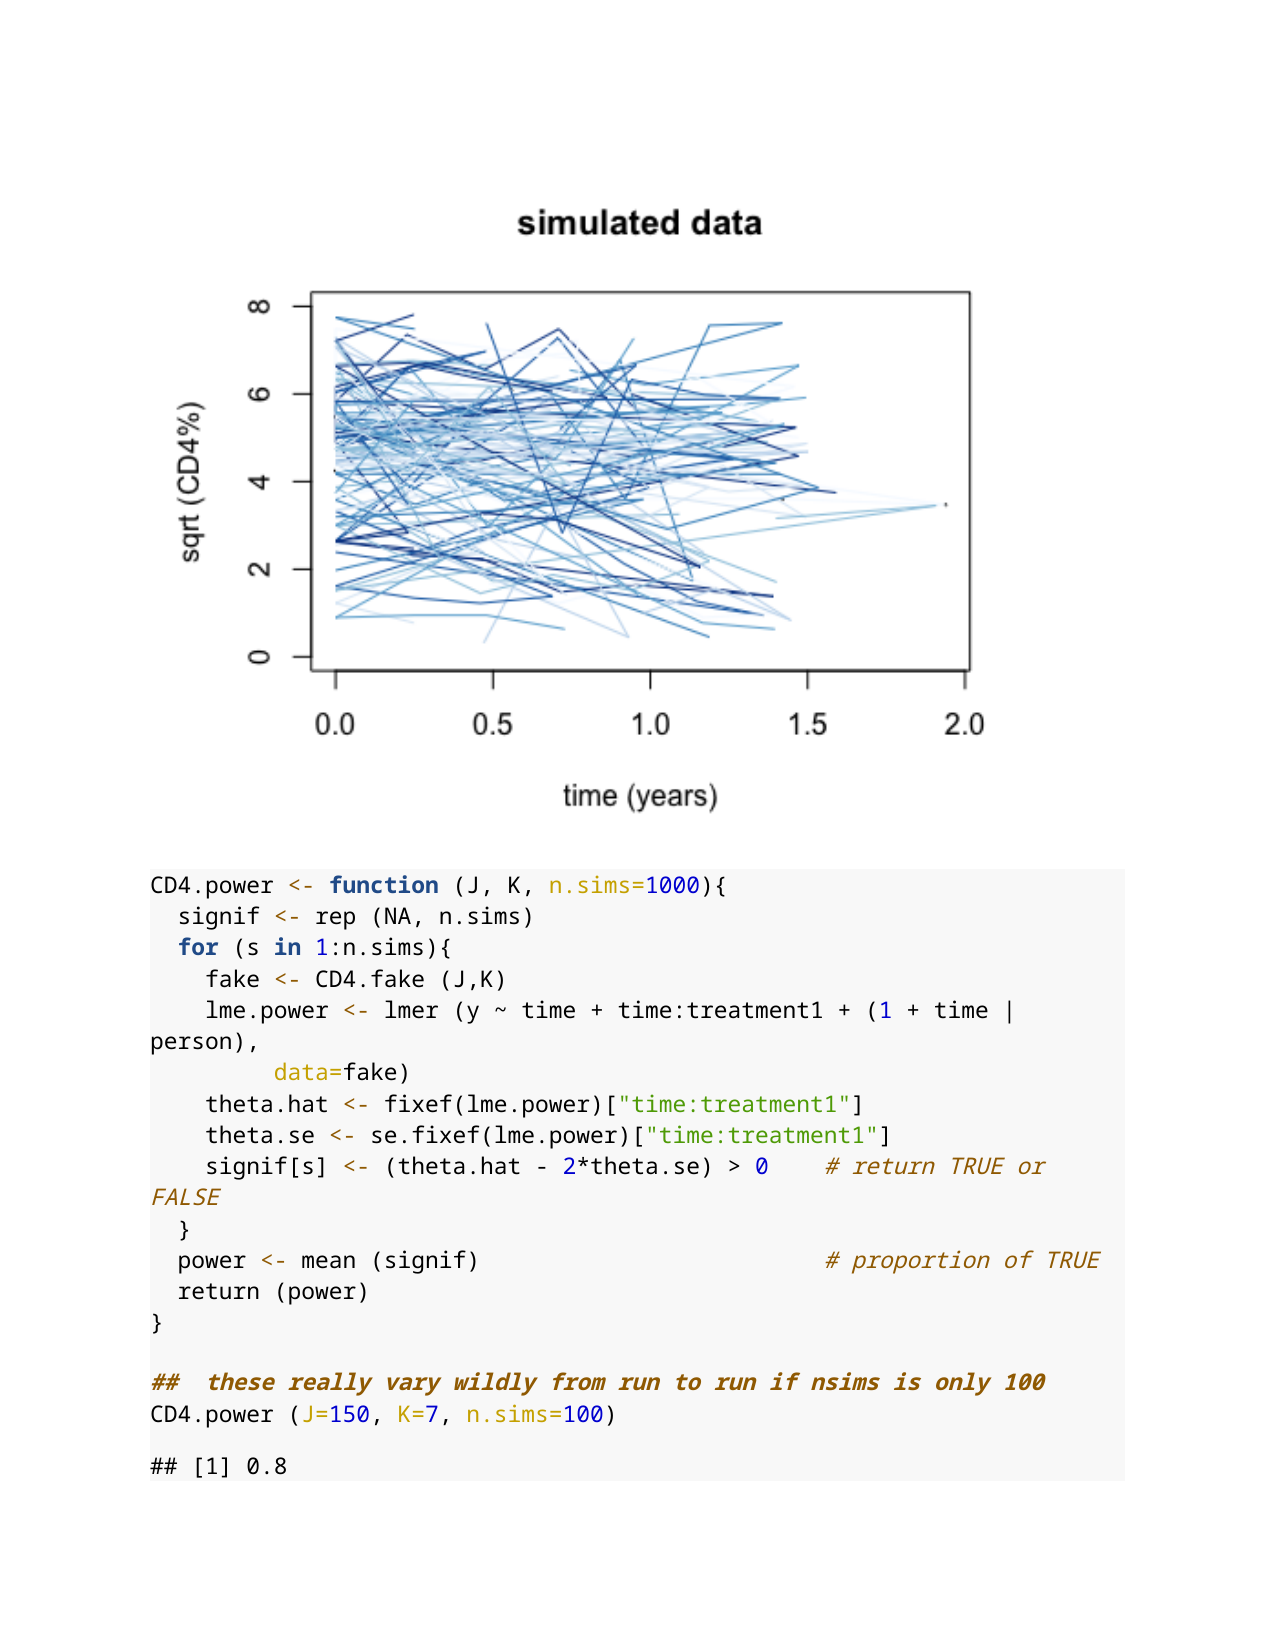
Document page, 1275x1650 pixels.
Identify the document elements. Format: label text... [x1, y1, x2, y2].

text ## [1] 0.8 [150, 1449, 1125, 1481]
text CD4.power <- function (J, K, n.sims=1000){ signif <- rep (NA, n.sims) for (s in 1:n.sims){ fake <- CD4.fake (J,K) lme.power <- lmer (y ~ time + time:treatment1 + (1 + time | person), data=fake) theta.hat <- fixef(lme.power)["time:treatment1"] theta.se <- se.fixef(lme.power)["time:treatment1"] signif[s] <- (theta.hat - 2*theta.se) > 0 # return TRUE or FALSE } power <- mean (signif) # proportion of TRUE return (power) } ## these really vary wildly from run to run if nsims is only 100 CD4.power (J=150, K=7, n.sims=100) [150, 869, 1125, 1429]
picture [168, 150, 1044, 850]
